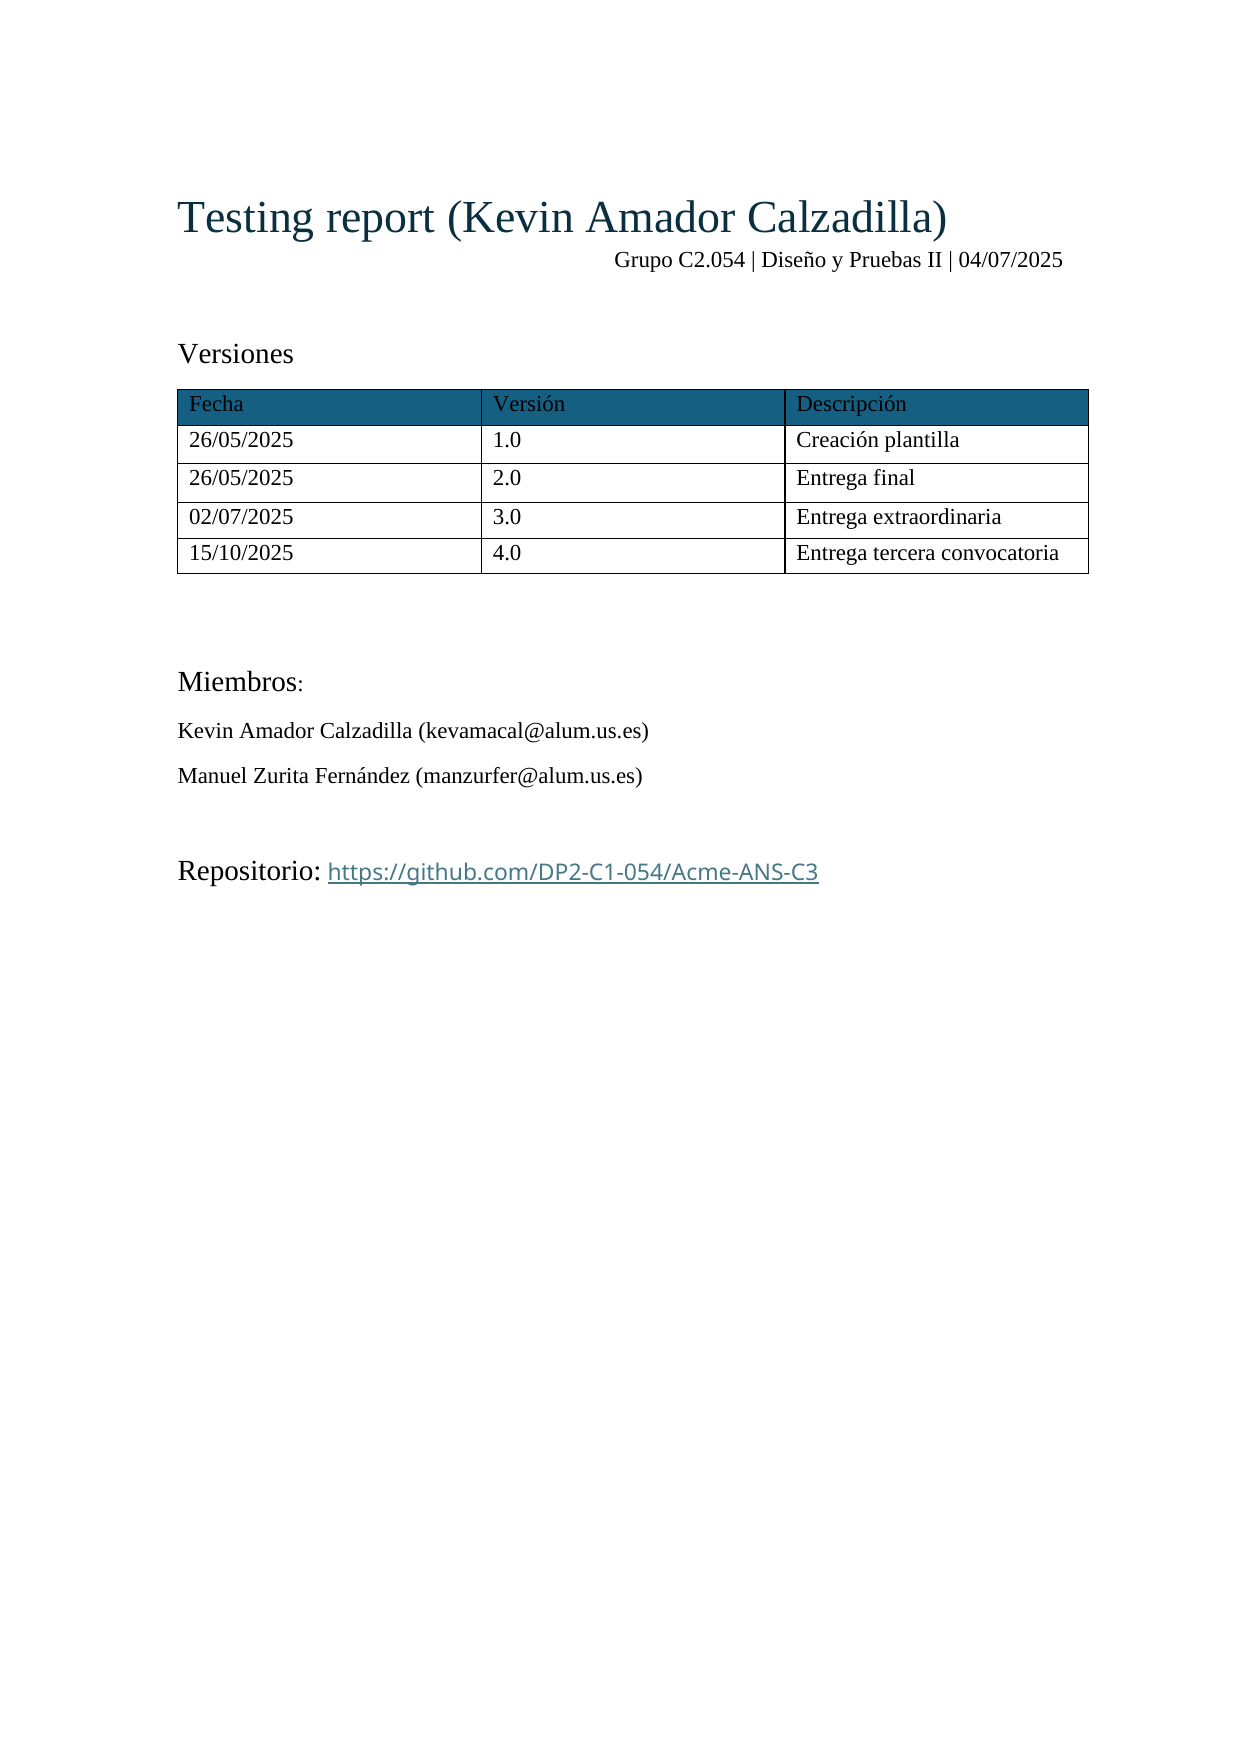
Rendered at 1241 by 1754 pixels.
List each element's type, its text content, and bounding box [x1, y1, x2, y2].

table_cell 02/07/2025 [178, 503, 481, 537]
table_cell 2.0 [482, 464, 784, 502]
table_cell 4.0 [482, 539, 784, 573]
text Versiones [177, 336, 1063, 370]
table_header Descripción [786, 390, 1088, 425]
table_cell 15/10/2025 [178, 539, 481, 573]
subtitle Testing report (Kevin Amador Calzadilla) [177, 189, 1063, 242]
text Grupo C2.054 | Diseño y Pruebas II | 04/07/2025 [177, 246, 1063, 272]
table_cell 26/05/2025 [178, 426, 481, 463]
text Miembros: [177, 664, 1063, 698]
table_cell Entrega final [786, 464, 1088, 502]
text Manuel Zurita Fernández (manzurfer@alum.us.es) [177, 762, 1063, 789]
text Kevin Amador Calzadilla (kevamacal@alum.us.es) [177, 717, 1063, 744]
table_header Fecha [178, 390, 481, 425]
table_cell 3.0 [482, 503, 784, 537]
table_cell Creación plantilla [786, 426, 1088, 463]
table_header Versión [482, 390, 784, 425]
table_cell 1.0 [482, 426, 784, 463]
text Repositorio: https://github.com/DP2-C1-054/Acme-ANS-C3 [177, 853, 1063, 887]
table_cell 26/05/2025 [178, 464, 481, 502]
table_cell Entrega extraordinaria [786, 503, 1088, 537]
table_cell Entrega tercera convocatoria [786, 539, 1088, 573]
